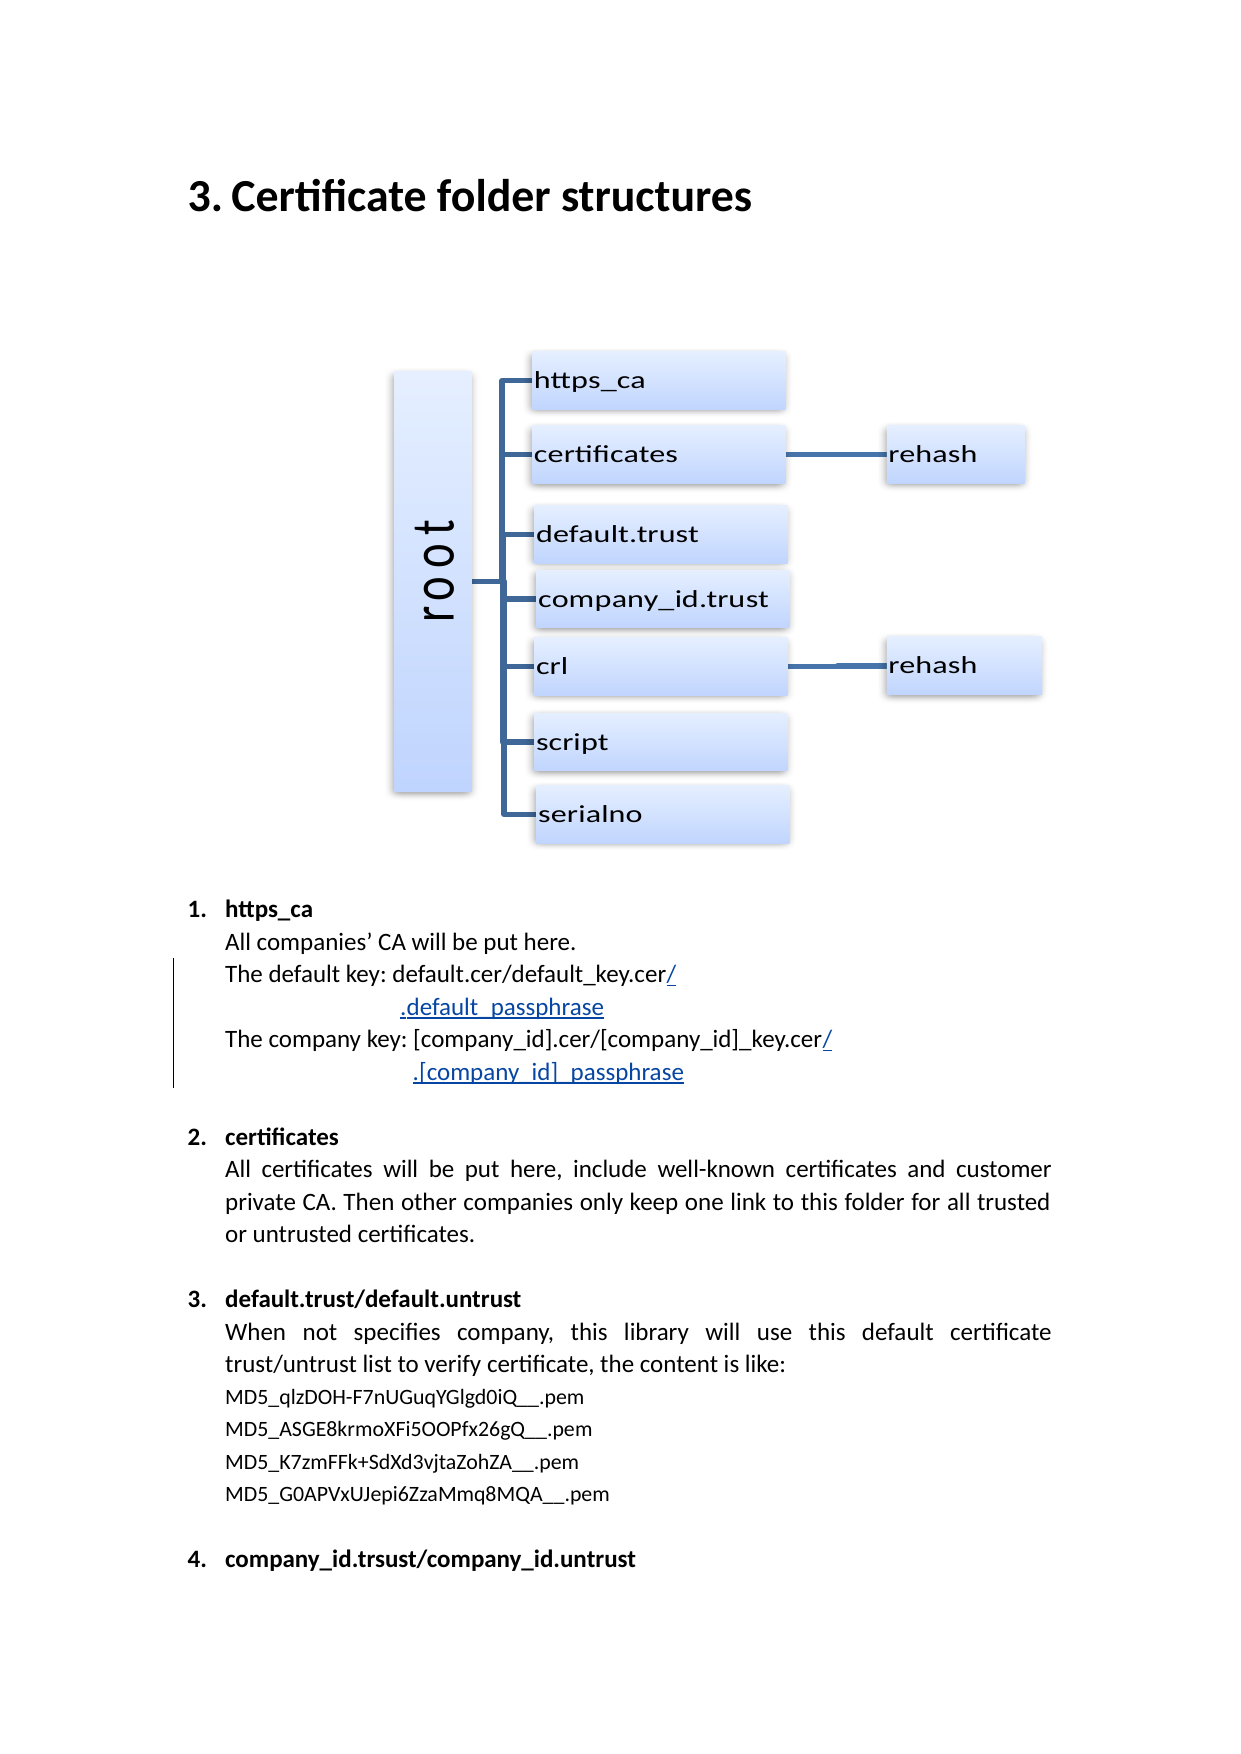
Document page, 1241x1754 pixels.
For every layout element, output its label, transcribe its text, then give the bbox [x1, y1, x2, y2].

list certificates [187, 1120, 1053, 1153]
list All certificates will be put here, include well-known certificates and customer private CA. Then other companies only keep one link to this folder for all trusted or untrusted certificates. [225, 1153, 1053, 1250]
list company_id.trsust/company_id.untrust [187, 1543, 1053, 1575]
list The company key: [company_id].cer/[company_id]_key.cer [225, 1023, 1053, 1055]
list MD5_K7zmFFk+SdXd3vjtaZohZA__.pem [225, 1445, 1053, 1478]
list MD5_qlzDOH-F7nUGuqYGlgd0iQ__.pem [225, 1380, 1053, 1413]
list default.trust/default.untrust [187, 1283, 1053, 1315]
list https_ca [187, 893, 1053, 925]
list All companies’ CA will be put here. [225, 925, 1053, 958]
subtitle Certificate folder structures [187, 162, 1053, 227]
list The default key: default.cer/default_key.cer [225, 958, 1053, 990]
list MD5_ASGE8krmoXFi5OOPfx26gQ__.pem [225, 1413, 1053, 1445]
list MD5_G0APVxUJepi6ZzaMmq8MQA__.pem [225, 1478, 1053, 1510]
list When not specifies company, this library will use this default certificate trust/untrust list to verify certificate, the content is like: [225, 1315, 1053, 1380]
